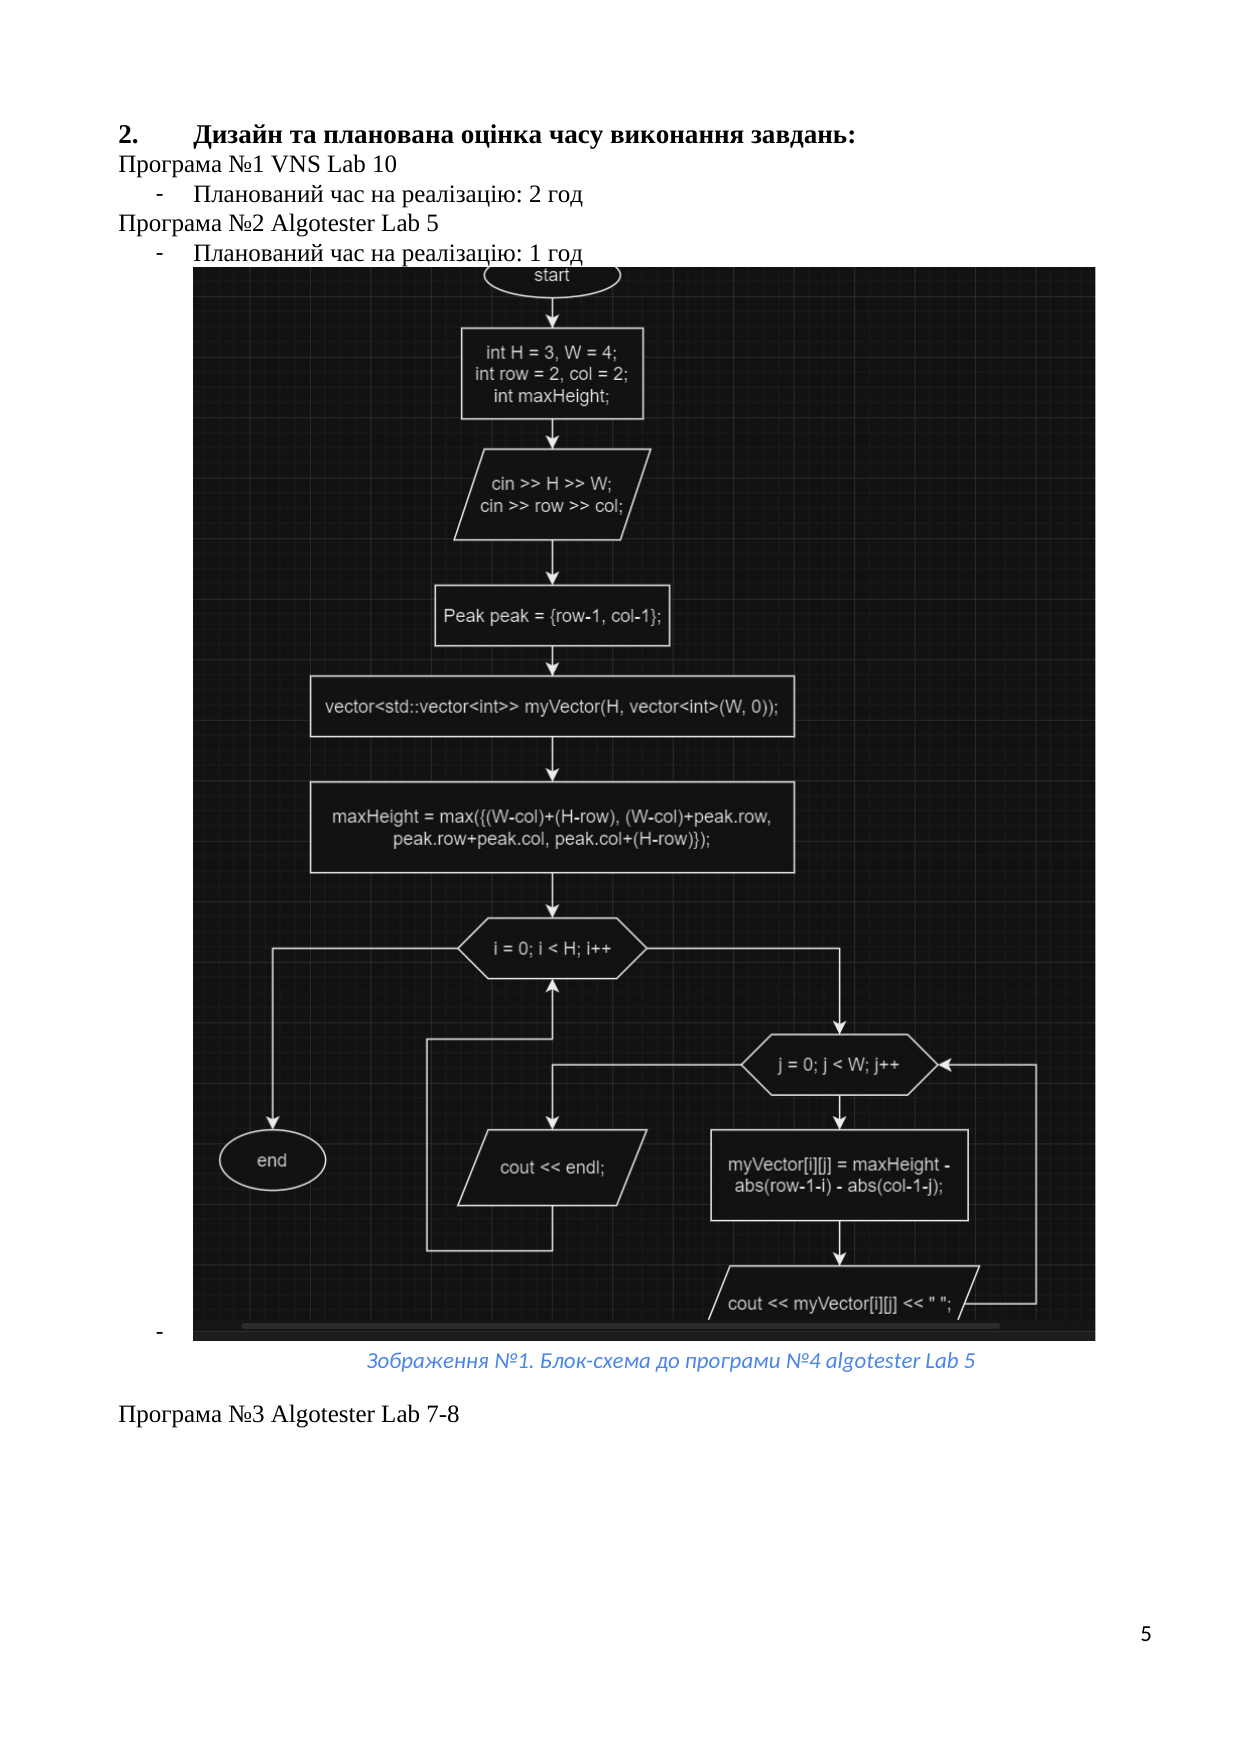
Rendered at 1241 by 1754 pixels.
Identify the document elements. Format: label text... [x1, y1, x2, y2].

list Планований час на реалізацію: 2 год [156, 178, 1152, 208]
list Планований час на реалізацію: 1 год [156, 237, 1152, 268]
text Програма №1 VNS Lab 10 [118, 149, 1152, 178]
text Зображення №1. Блок-схема до програми №4 algotester Lab 5 [193, 1346, 1152, 1374]
text Програма №3 Algotester Lab 7-8 [118, 1399, 1152, 1428]
text Програма №2 Algotester Lab 5 [118, 208, 1152, 237]
picture [193, 267, 1096, 1341]
subtitle 2. Дизайн та планована оцінка часу виконання завдань: [118, 118, 1152, 149]
